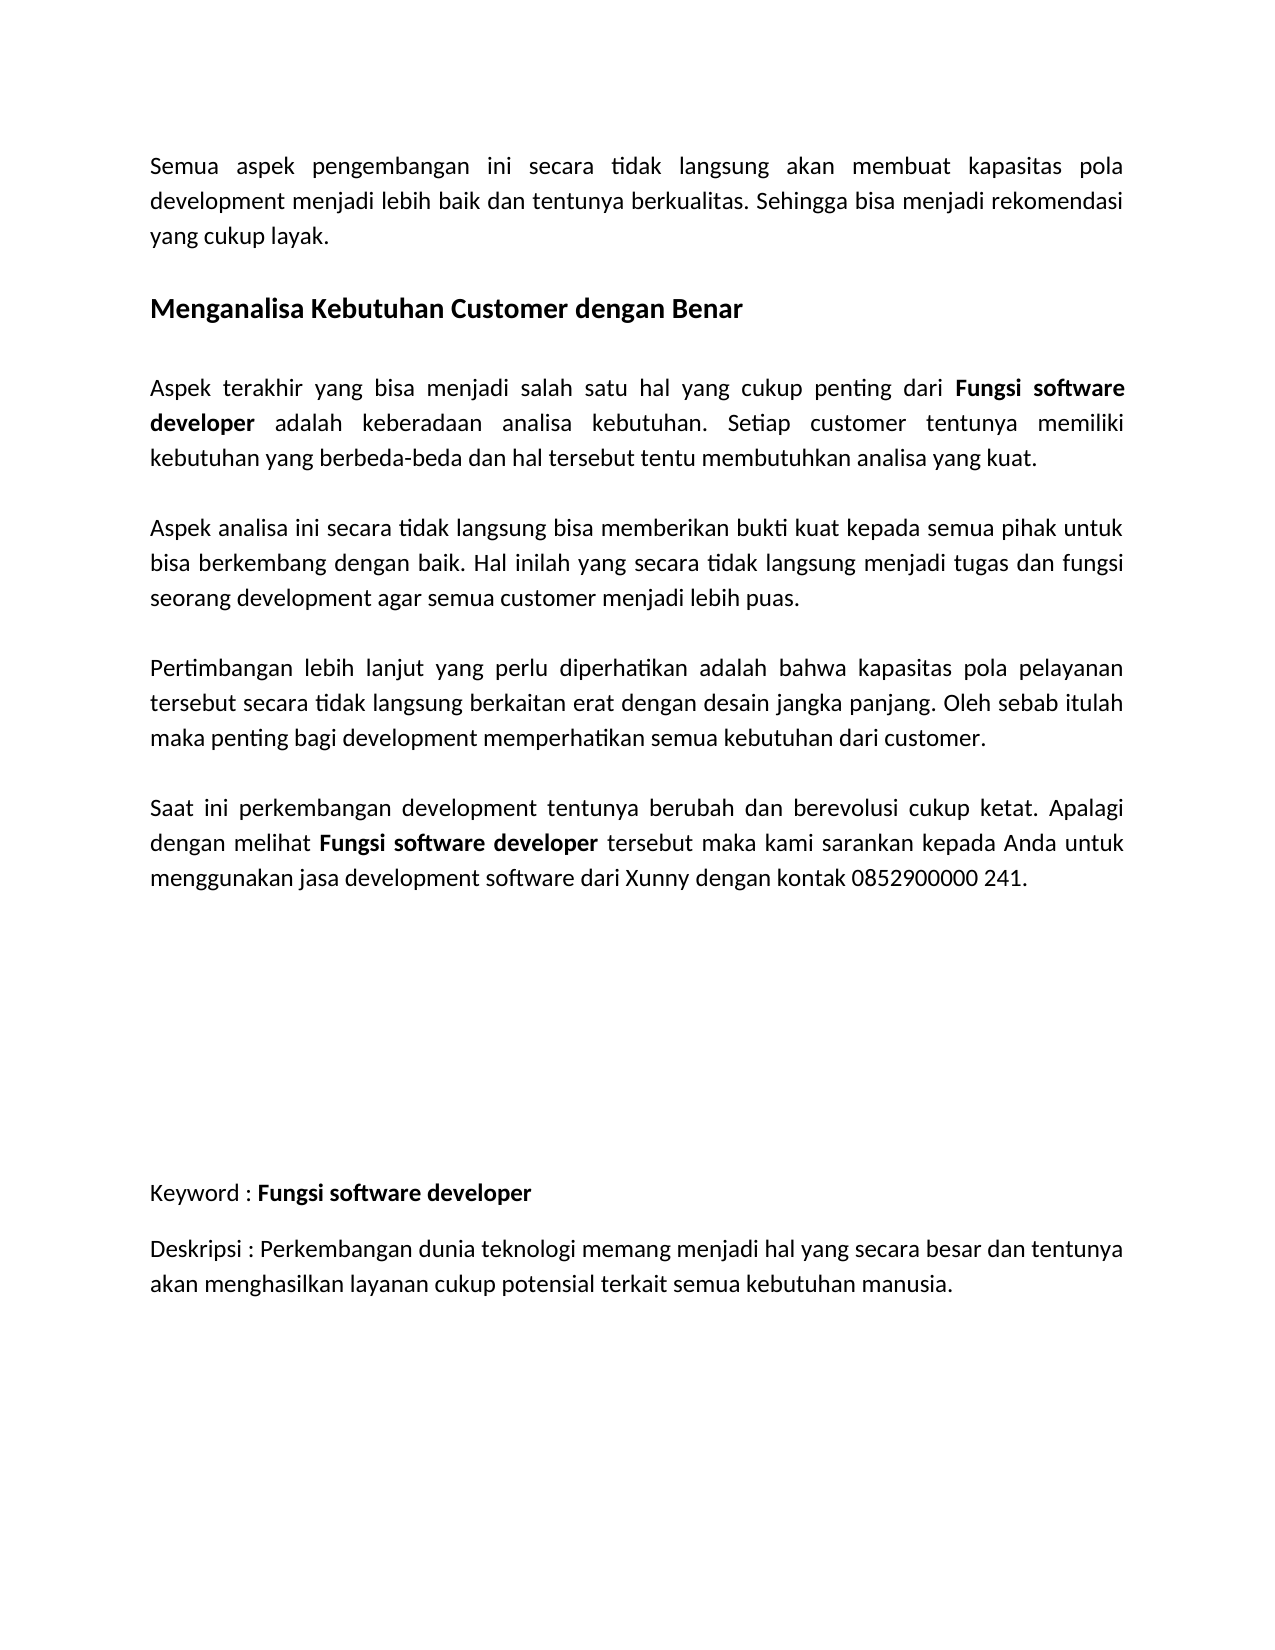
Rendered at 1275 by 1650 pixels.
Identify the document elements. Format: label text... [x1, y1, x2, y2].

list Saat ini perkembangan development tentunya berubah dan berevolusi cukup ketat. Apalagi dengan melihat Fungsi software developer tersebut maka kami sarankan kepada Anda untuk menggunakan jasa development software dari Xunny dengan kontak 0852900000 241. [150, 792, 1125, 892]
list Pertimbangan lebih lanjut yang perlu diperhatikan adalah bahwa kapasitas pola pelayanan tersebut secara tidak langsung berkaitan erat dengan desain jangka panjang. Oleh sebab itulah maka penting bagi development memperhatikan semua kebutuhan dari customer. [150, 652, 1125, 752]
list Aspek terakhir yang bisa menjadi salah satu hal yang cukup penting dari Fungsi software developer adalah keberadaan analisa kebutuhan. Setiap customer tentunya memiliki kebutuhan yang berbeda-beda dan hal tersebut tentu membutuhkan analisa yang kuat. [150, 372, 1125, 472]
list Aspek analisa ini secara tidak langsung bisa memberikan bukti kuat kepada semua pihak untuk bisa berkembang dengan baik. Hal inilah yang secara tidak langsung menjadi tugas dan fungsi seorang development agar semua customer menjadi lebih puas. [150, 512, 1125, 612]
list Semua aspek pengembangan ini secara tidak langsung akan membuat kapasitas pola development menjadi lebih baik dan tentunya berkualitas. Sehingga bisa menjadi rekomendasi yang cukup layak. [150, 150, 1125, 251]
list Menganalisa Kebutuhan Customer dengan Benar [150, 290, 1125, 326]
list Keyword : Fungsi software developer [150, 1177, 1125, 1207]
text Deskripsi : Perkembangan dunia teknologi memang menjadi hal yang secara besar dan tentunya akan menghasilkan layanan cukup potensial terkait semua kebutuhan manusia. [150, 1233, 1125, 1298]
